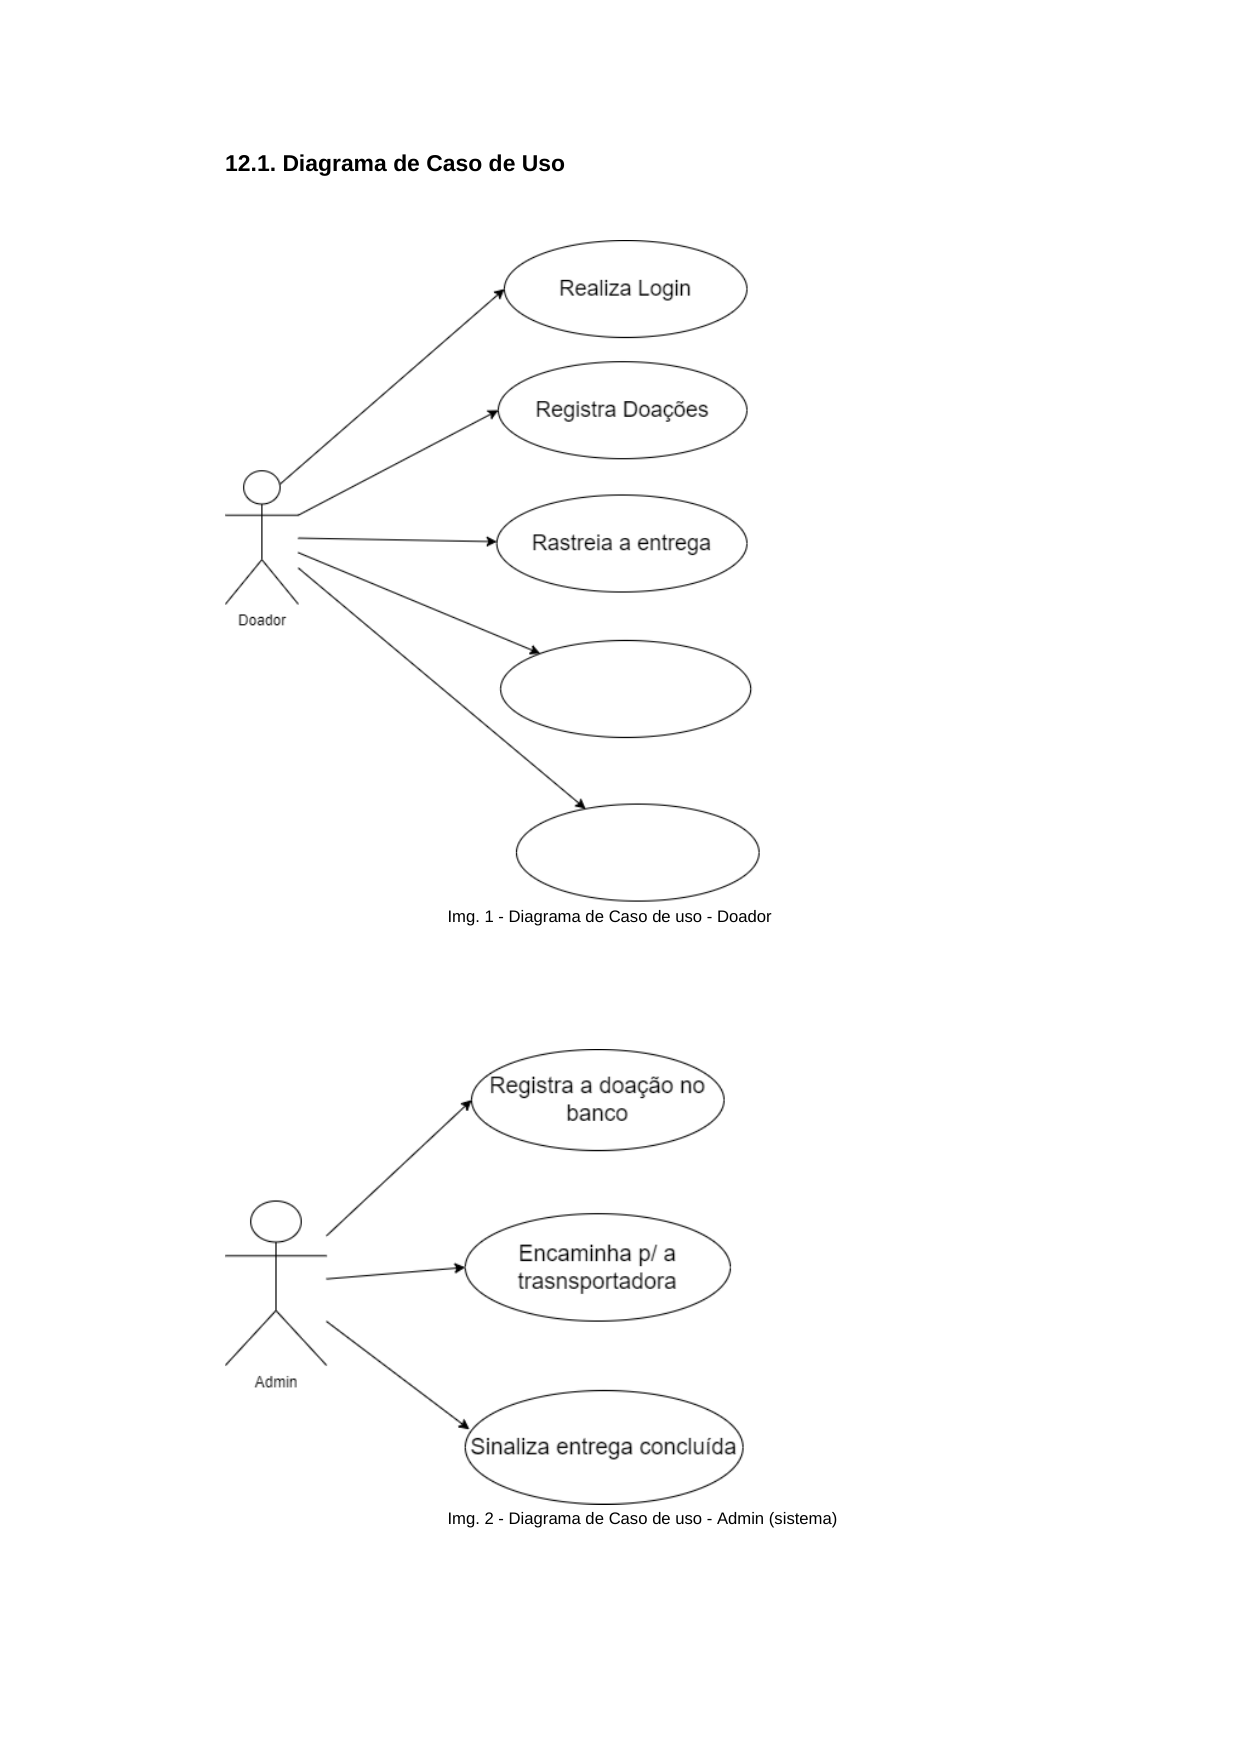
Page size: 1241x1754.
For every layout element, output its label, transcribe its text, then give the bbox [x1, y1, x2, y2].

picture [225, 240, 761, 903]
picture [225, 1049, 745, 1505]
text 12.1. Diagrama de Caso de Uso [150, 150, 1090, 176]
text Img. 1 - Diagrama de Caso de uso - Doador [150, 907, 1090, 926]
text Img. 2 - Diagrama de Caso de uso - Admin (sistema) [150, 1509, 1090, 1528]
